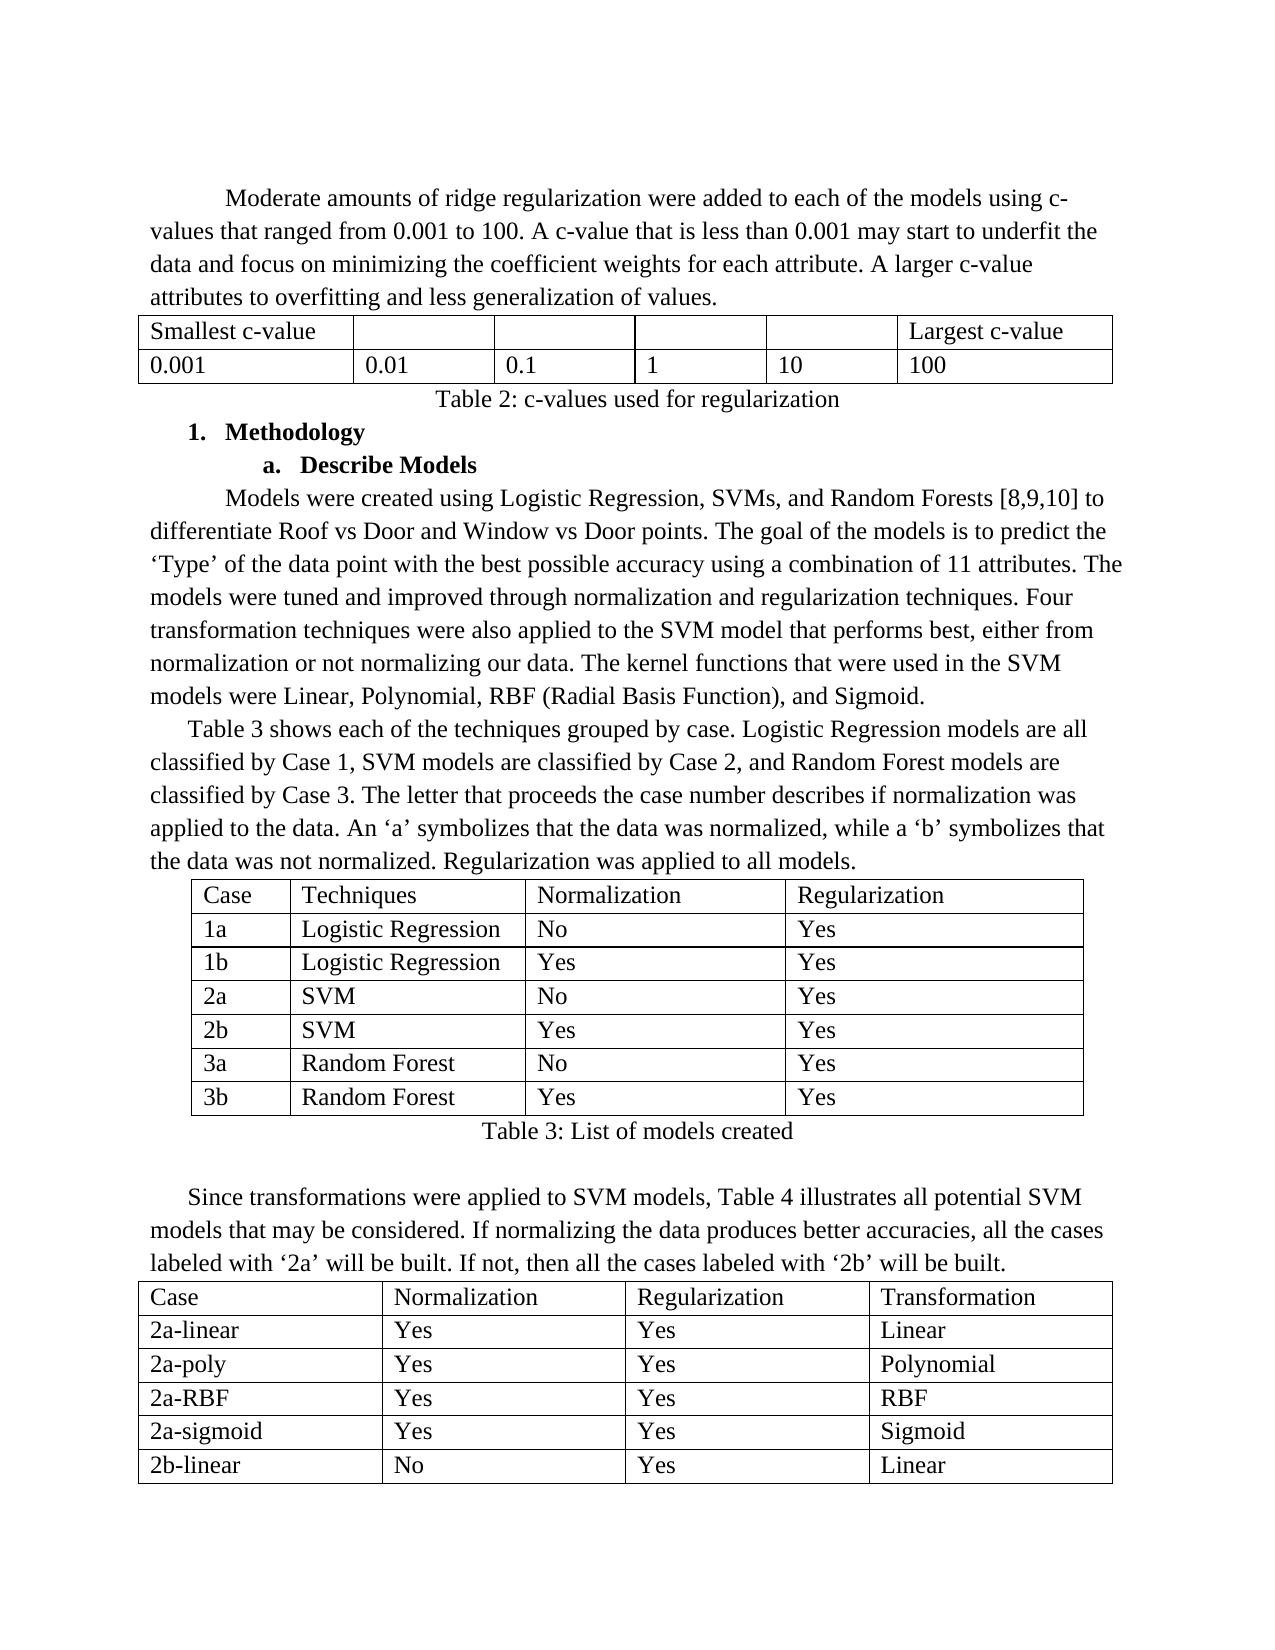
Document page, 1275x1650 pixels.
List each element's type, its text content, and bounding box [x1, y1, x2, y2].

table_cell Yes [786, 1049, 1083, 1081]
table_cell 2b-linear [139, 1450, 382, 1483]
table_header Transformation [870, 1282, 1112, 1314]
table_cell Yes [626, 1383, 869, 1415]
table_cell Random Forest [291, 1082, 525, 1115]
table_header [354, 316, 494, 349]
table_cell Yes [786, 914, 1083, 946]
table_cell No [526, 1049, 785, 1081]
table_cell 0.1 [495, 350, 634, 383]
table_cell Yes [786, 1082, 1083, 1115]
table_cell Yes [526, 948, 785, 980]
table_cell 3a [192, 1049, 290, 1081]
table_cell Yes [383, 1416, 625, 1449]
table_cell Yes [383, 1383, 625, 1415]
text Moderate amounts of ridge regularization were added to each of the models using c-values that ranged from 0.001 to 100. A c-value that is less than 0.001 may start to underfit the data and focus on minimizing the coefficient weights for each attribute. A larger c-value attributes to overfitting and less generalization of values. [150, 183, 1125, 311]
table_header [495, 316, 634, 349]
text Models were created using Logistic Regression, SVMs, and Random Forests [8,9,10] to differentiate Roof vs Door and Window vs Door points. The goal of the models is to predict the ‘Type’ of the data point with the best possible accuracy using a combination of 11 attributes. The models were tuned and improved through normalization and regularization techniques. Four transformation techniques were also applied to the SVM model that performs best, either from normalization or not normalizing our data. The kernel functions that were used in the SVM models were Linear, Polynomial, RBF (Radial Basis Function), and Sigmoid. [150, 483, 1125, 710]
list Methodology [187, 417, 1125, 446]
table_cell 2a-poly [139, 1349, 382, 1382]
table_cell No [383, 1450, 625, 1483]
table_cell Yes [626, 1416, 869, 1449]
table_cell SVM [291, 1015, 525, 1047]
table_cell Yes [786, 948, 1083, 980]
table_header [767, 316, 897, 349]
table_header Regularization [786, 880, 1083, 913]
table_header Case [139, 1282, 382, 1314]
table_header Smallest c-value [139, 316, 353, 349]
table_cell 10 [767, 350, 897, 383]
table_cell 1a [192, 914, 290, 946]
table_cell Random Forest [291, 1049, 525, 1081]
text Table 3 shows each of the techniques grouped by case. Logistic Regression models are all classified by Case 1, SVM models are classified by Case 2, and Random Forest models are classified by Case 3. The letter that proceeds the case number describes if normalization was applied to the data. An ‘a’ symbolizes that the data was normalized, while a ‘b’ symbolizes that the data was not normalized. Regularization was applied to all models. [150, 714, 1125, 875]
table_header Normalization [383, 1282, 625, 1314]
table_cell 100 [898, 350, 1112, 383]
table_cell 2a [192, 981, 290, 1014]
text Since transformations were applied to SVM models, Table 4 illustrates all potential SVM models that may be considered. If normalizing the data produces better accuracies, all the cases labeled with ‘2a’ will be built. If not, then all the cases labeled with ‘2b’ will be built. [150, 1182, 1125, 1277]
table_cell Logistic Regression [291, 914, 525, 946]
table_header Regularization [626, 1282, 869, 1314]
table_cell Yes [383, 1316, 625, 1348]
table_cell 1b [192, 948, 290, 980]
table_cell Sigmoid [870, 1416, 1112, 1449]
table_cell Yes [626, 1450, 869, 1483]
table_header Techniques [291, 880, 525, 913]
text Table 3: List of models created [150, 1116, 1125, 1144]
table_cell SVM [291, 981, 525, 1014]
table_header Largest c-value [898, 316, 1112, 349]
table_cell Linear [870, 1450, 1112, 1483]
table_cell Yes [786, 981, 1083, 1014]
table_cell Polynomial [870, 1349, 1112, 1382]
table_cell 2a-sigmoid [139, 1416, 382, 1449]
table_header [636, 316, 766, 349]
table_cell 2b [192, 1015, 290, 1047]
table_cell No [526, 914, 785, 946]
table_cell 0.001 [139, 350, 353, 383]
table_header Normalization [526, 880, 785, 913]
table_cell 0.01 [354, 350, 494, 383]
table_cell Yes [626, 1349, 869, 1382]
table_cell Yes [526, 1082, 785, 1115]
text Table 2: c-values used for regularization [150, 384, 1125, 413]
table_cell Yes [626, 1316, 869, 1348]
table_cell 3b [192, 1082, 290, 1115]
table_cell Yes [383, 1349, 625, 1382]
table_cell RBF [870, 1383, 1112, 1415]
table_cell Yes [526, 1015, 785, 1047]
table_cell Linear [870, 1316, 1112, 1348]
table_cell Yes [786, 1015, 1083, 1047]
table_cell 2a-RBF [139, 1383, 382, 1415]
table_cell No [526, 981, 785, 1014]
list Describe Models [262, 450, 1125, 479]
table_cell 2a-linear [139, 1316, 382, 1348]
table_cell 1 [636, 350, 766, 383]
table_cell Logistic Regression [291, 948, 525, 980]
table_header Case [192, 880, 290, 913]
